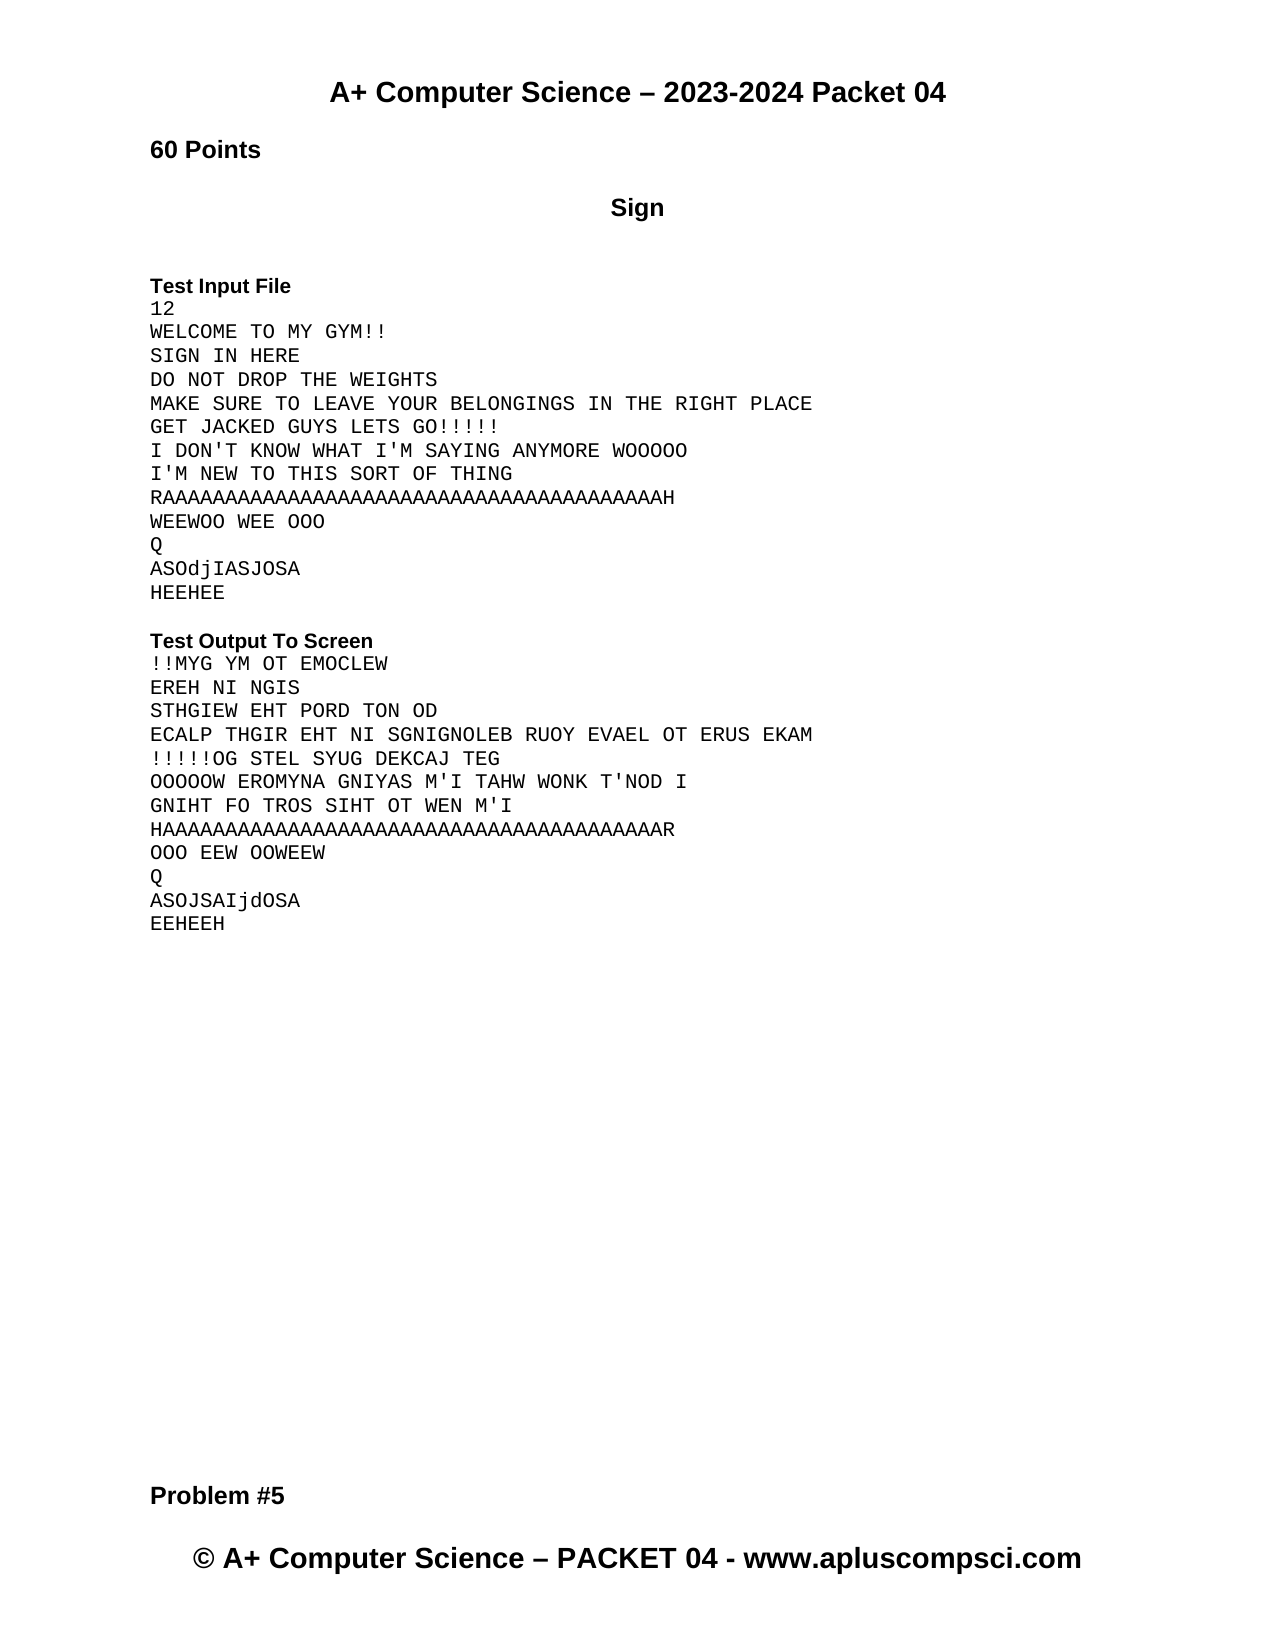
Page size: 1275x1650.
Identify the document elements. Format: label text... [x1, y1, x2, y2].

text SIGN IN HERE [150, 345, 1125, 369]
text WEEWOO WEE OOO [150, 511, 1125, 534]
text EREH NI NGIS [150, 677, 1125, 701]
text 60 Points [150, 135, 1125, 164]
text ASOdjIASJOSA [150, 558, 1125, 582]
text GET JACKED GUYS LETS GO!!!!! [150, 416, 1125, 440]
text RAAAAAAAAAAAAAAAAAAAAAAAAAAAAAAAAAAAAAAAAH [150, 487, 1125, 511]
text OOO EEW OOWEEW [150, 842, 1125, 866]
text Test Input File [150, 274, 1125, 298]
text I'M NEW TO THIS SORT OF THING [150, 463, 1125, 487]
text ASOJSAIjdOSA [150, 890, 1125, 913]
text !!MYG YM OT EMOCLEW [150, 653, 1125, 677]
text Q [150, 534, 1125, 558]
text WELCOME TO MY GYM!! [150, 322, 1125, 345]
text MAKE SURE TO LEAVE YOUR BELONGINGS IN THE RIGHT PLACE [150, 392, 1125, 416]
text Q [150, 866, 1125, 890]
text 12 [150, 298, 1125, 322]
text !!!!!OG STEL SYUG DEKCAJ TEG [150, 748, 1125, 771]
text DO NOT DROP THE WEIGHTS [150, 369, 1125, 392]
text Problem #5 [150, 1481, 1125, 1509]
text Test Output To Screen [150, 629, 1125, 653]
text Sign [150, 192, 1125, 221]
text STHGIEW EHT PORD TON OD [150, 701, 1125, 724]
text HEEHEE [150, 582, 1125, 605]
text OOOOOW EROMYNA GNIYAS M'I TAHW WONK T'NOD I [150, 771, 1125, 795]
text EEHEEH [150, 913, 1125, 937]
text HAAAAAAAAAAAAAAAAAAAAAAAAAAAAAAAAAAAAAAAAR [150, 819, 1125, 842]
text ECALP THGIR EHT NI SGNIGNOLEB RUOY EVAEL OT ERUS EKAM [150, 724, 1125, 748]
text I DON'T KNOW WHAT I'M SAYING ANYMORE WOOOOO [150, 440, 1125, 463]
text GNIHT FO TROS SIHT OT WEN M'I [150, 795, 1125, 819]
